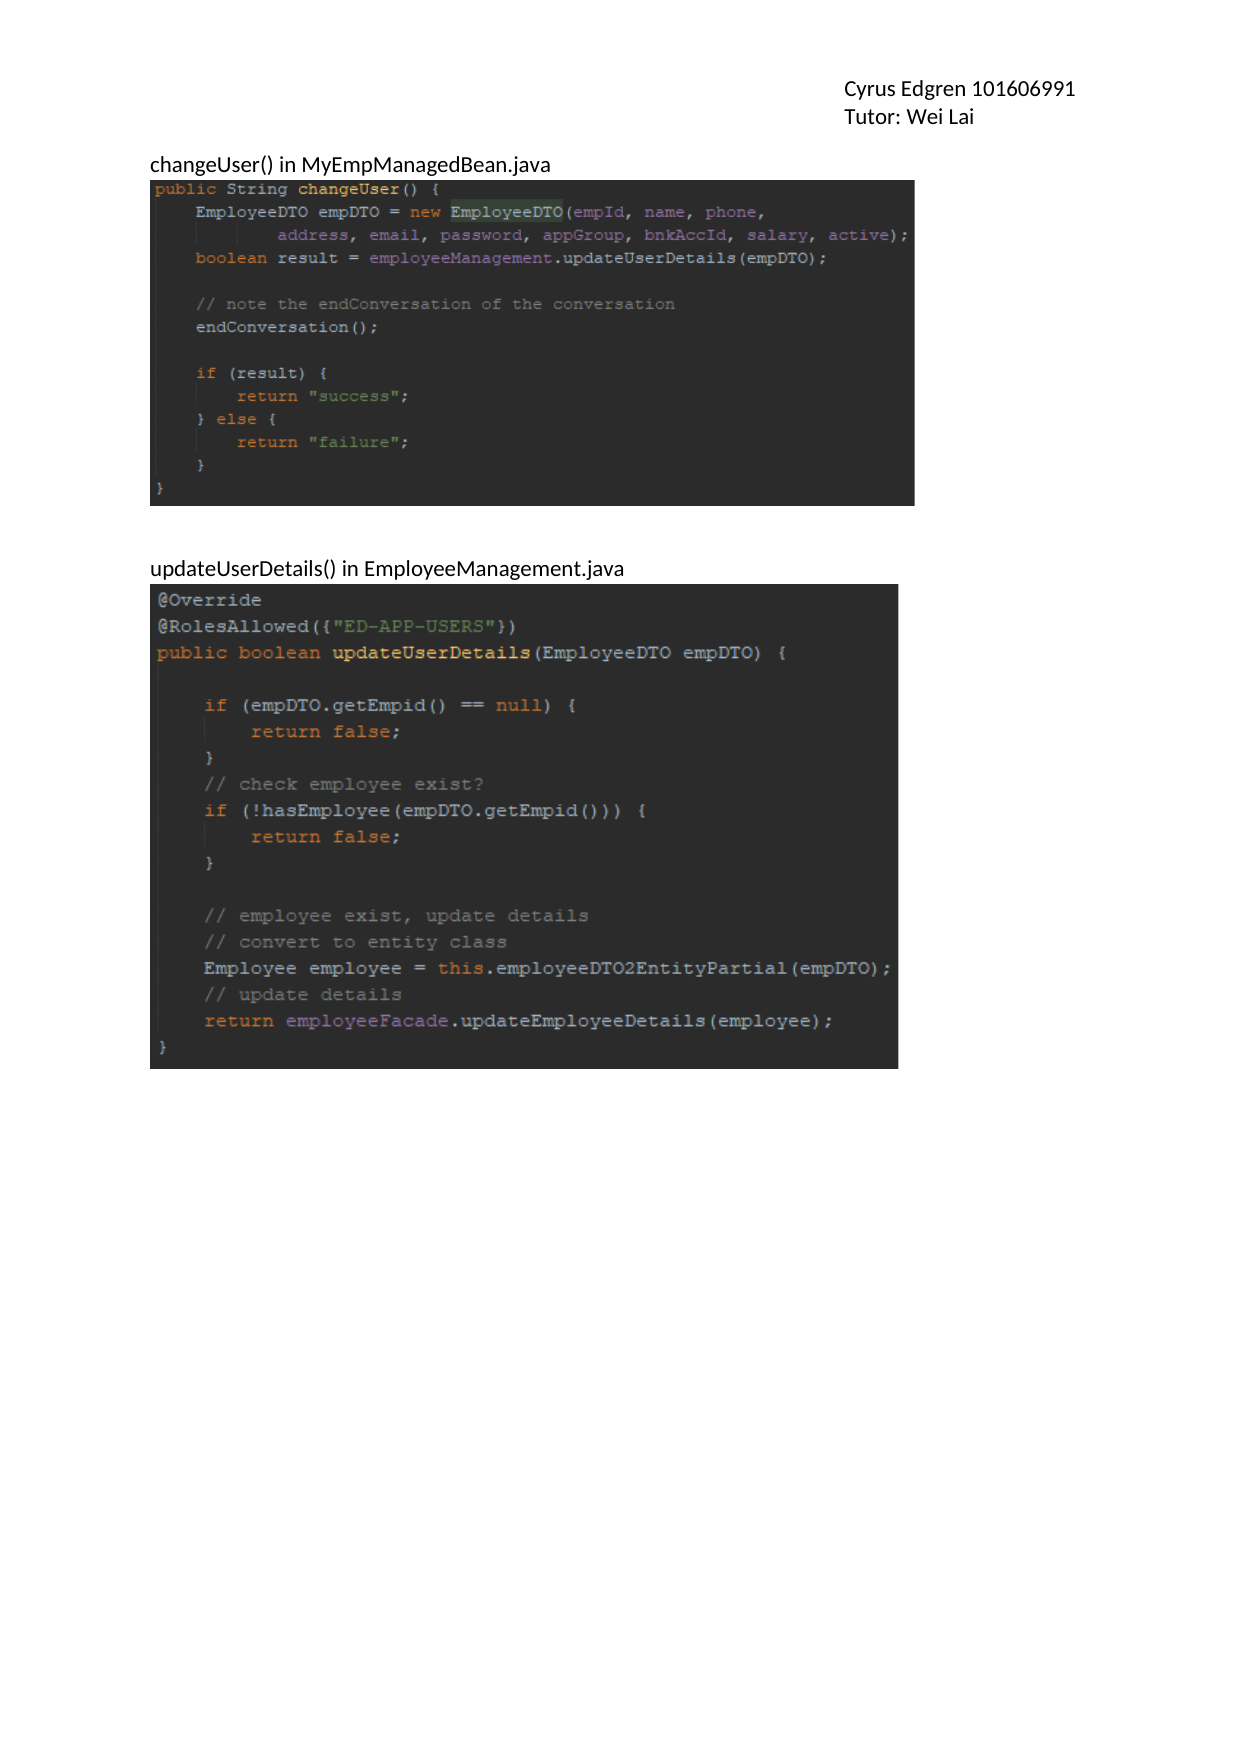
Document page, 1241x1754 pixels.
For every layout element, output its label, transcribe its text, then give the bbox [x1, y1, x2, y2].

picture [150, 584, 899, 1069]
picture [150, 180, 915, 506]
